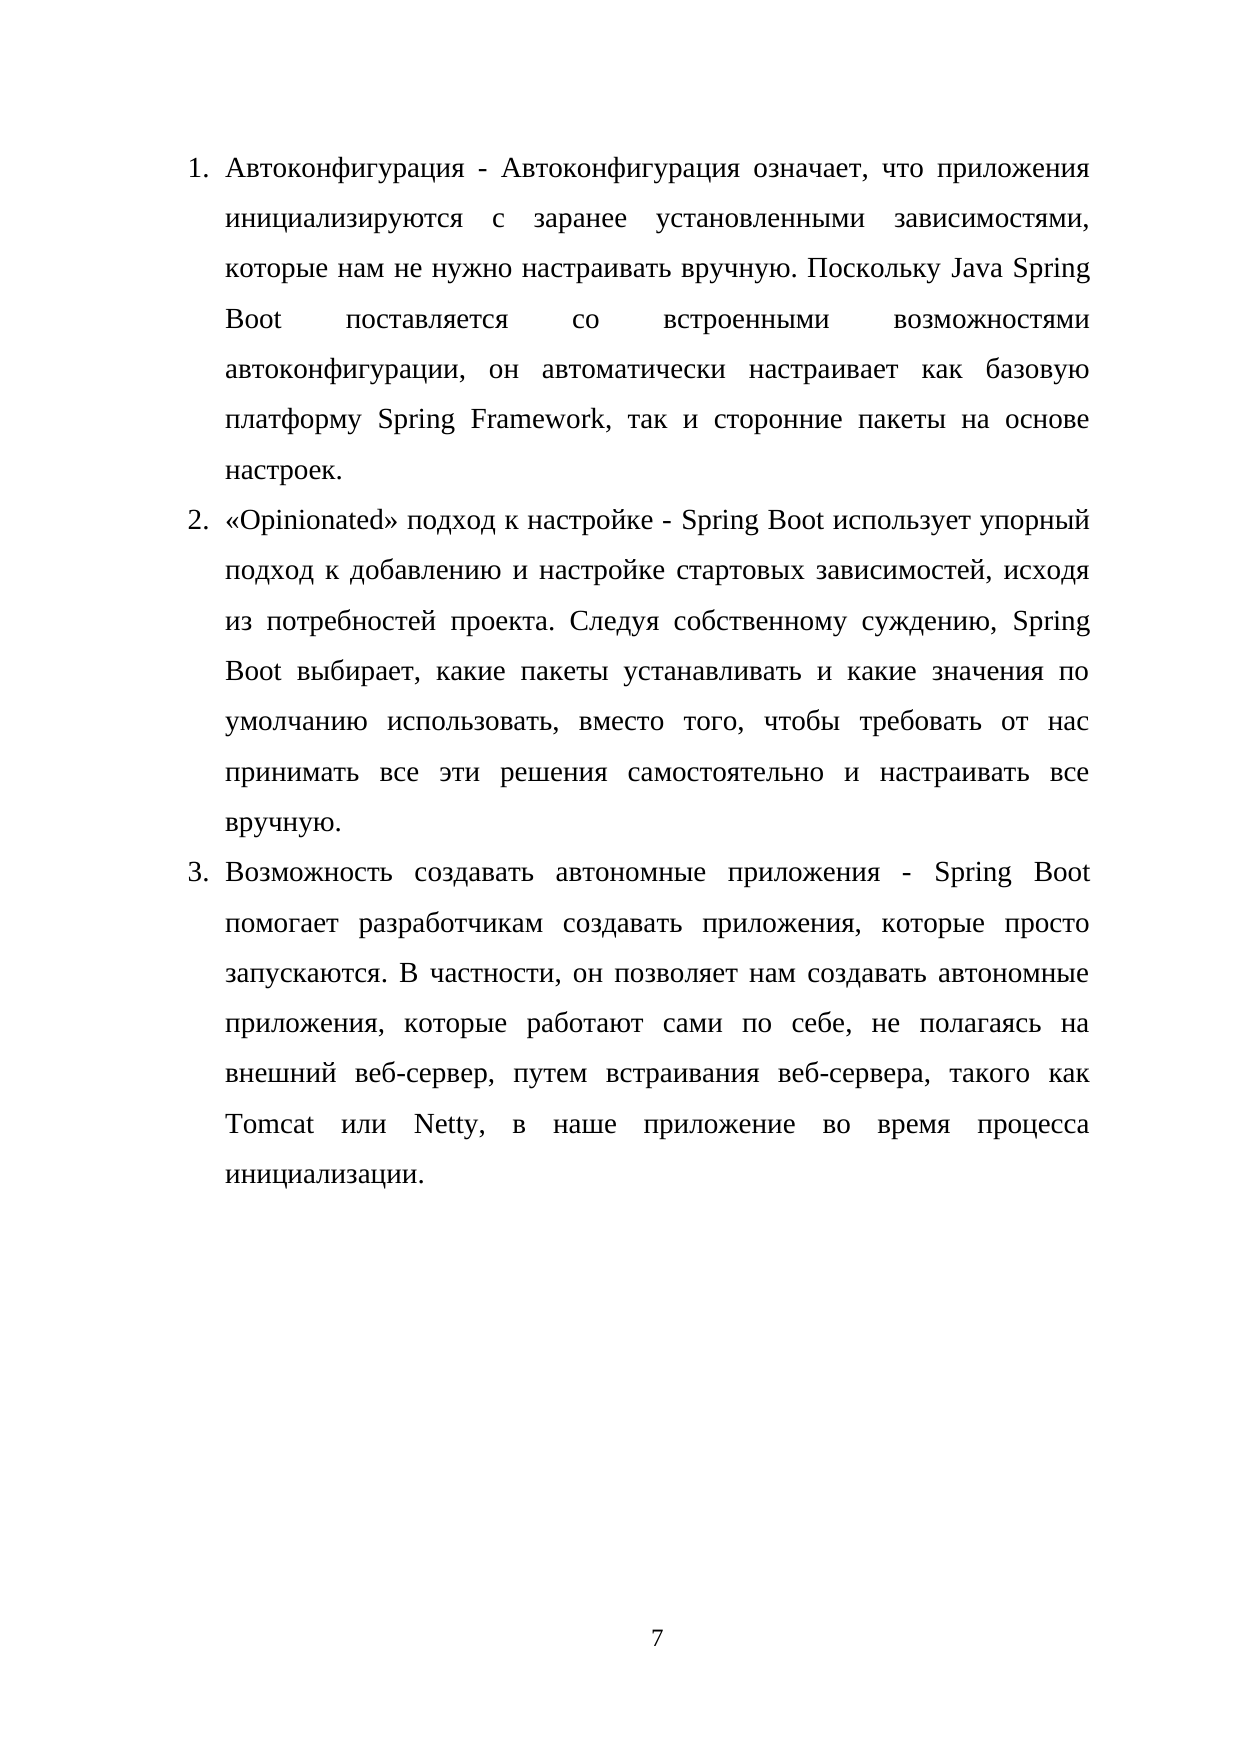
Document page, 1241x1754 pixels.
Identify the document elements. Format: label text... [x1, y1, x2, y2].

list Автоконфигурация - Автоконфигурация означает, что приложения инициализируются с заранее установленными зависимостями, которые нам не нужно настраивать вручную. Поскольку Java Spring Boot поставляется со встроенными возможностями автоконфигурации, он автоматически настраивает как базовую платформу Spring Framework, так и сторонние пакеты на основе настроек. [187, 150, 1090, 485]
list «Opinionated» подход к настройке - Spring Boot использует упорный подход к добавлению и настройке стартовых зависимостей, исходя из потребностей проекта. Следуя собственному суждению, Spring Boot выбирает, какие пакеты устанавливать и какие значения по умолчанию использовать, вместо того, чтобы требовать от нас принимать все эти решения самостоятельно и настраивать все вручную. [187, 502, 1090, 838]
list Возможность создавать автономные приложения - Spring Boot помогает разработчикам создавать приложения, которые просто запускаются. В частности, он позволяет нам создавать автономные приложения, которые работают сами по себе, не полагаясь на внешний веб-сервер, путем встраивания веб-сервера, такого как Tomcat или Netty, в наше приложение во время процесса инициализации. [187, 854, 1090, 1190]
